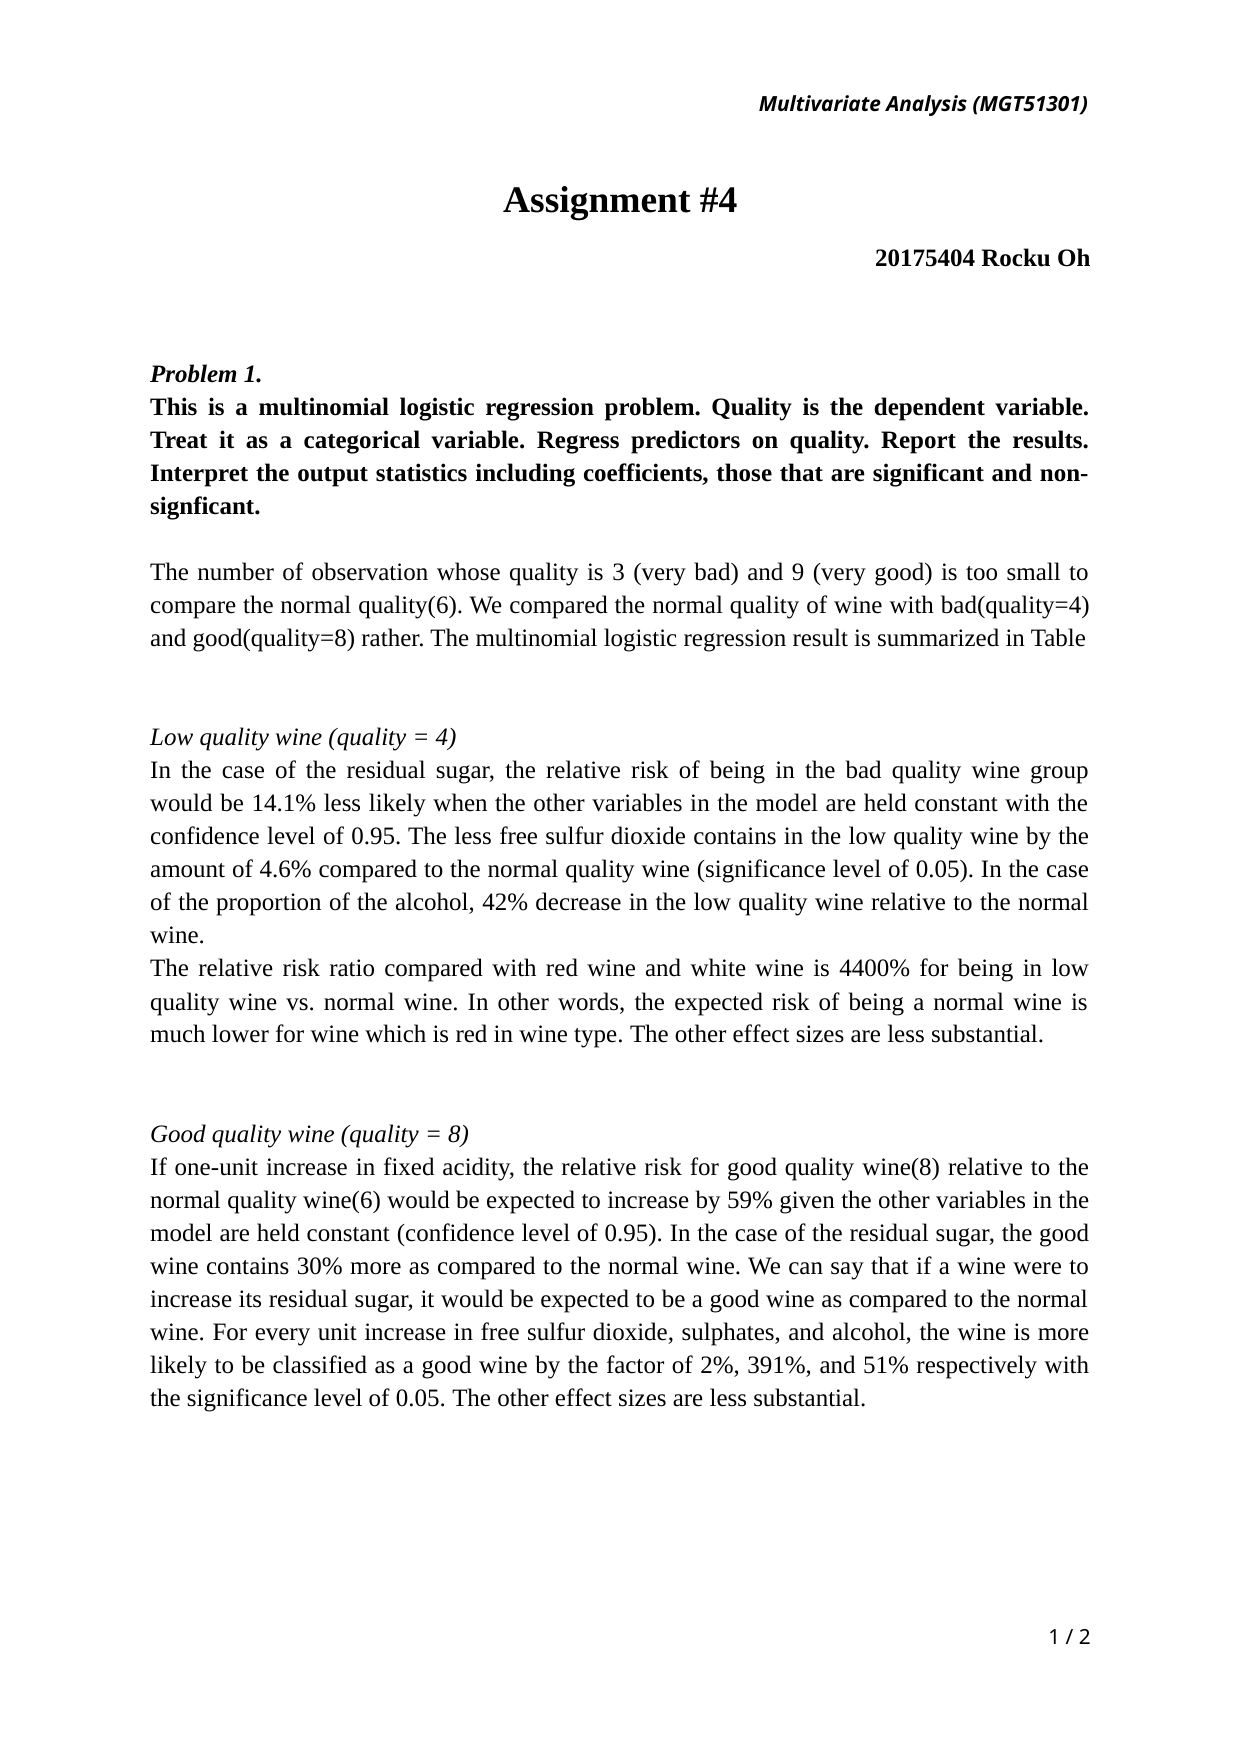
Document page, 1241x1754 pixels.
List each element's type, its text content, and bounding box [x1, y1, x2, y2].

text Assignment #4 [150, 177, 1090, 220]
text Good quality wine (quality = 8) [150, 1119, 1090, 1147]
text The number of observation whose quality is 3 (very bad) and 9 (very good) is too small to compare the normal quality(6). We compared the normal quality of wine with bad(quality=4) and good(quality=8) rather. The multinomial logistic regression result is summarized in Table [150, 557, 1090, 652]
text The relative risk ratio compared with red wine and white wine is 4400% for being in low quality wine vs. normal wine. In other words, the expected risk of being a normal wine is much lower for wine which is red in wine type. The other effect sizes are less substantial. [150, 953, 1090, 1048]
text Problem 1. [150, 359, 1090, 388]
text If one-unit increase in fixed acidity, the relative risk for good quality wine(8) relative to the normal quality wine(6) would be expected to increase by 59% given the other variables in the model are held constant (confidence level of 0.95). In the case of the residual sugar, the good wine contains 30% more as compared to the normal wine. We can say that if a wine were to increase its residual sugar, it would be expected to be a good wine as compared to the normal wine. For every unit increase in free sulfur dioxide, sulphates, and alcohol, the wine is more likely to be classified as a good wine by the factor of 2%, 391%, and 51% respectively with the significance level of 0.05. The other effect sizes are less substantial. [150, 1152, 1090, 1412]
text Low quality wine (quality = 4) [150, 722, 1090, 751]
text This is a multinomial logistic regression problem. Quality is the dependent variable. Treat it as a categorical variable. Regress predictors on quality. Report the results. Interpret the output statistics including coefficients, those that are significant and non-signficant. [150, 392, 1090, 520]
text 20175404 Rocku Oh [150, 243, 1090, 272]
text In the case of the residual sugar, the relative risk of being in the bad quality wine group would be 14.1% less likely when the other variables in the model are held constant with the confidence level of 0.95. The less free sulfur dioxide contains in the low quality wine by the amount of 4.6% compared to the normal quality wine (significance level of 0.05). In the case of the proportion of the alcohol, 42% decrease in the low quality wine relative to the normal wine. [150, 755, 1090, 949]
